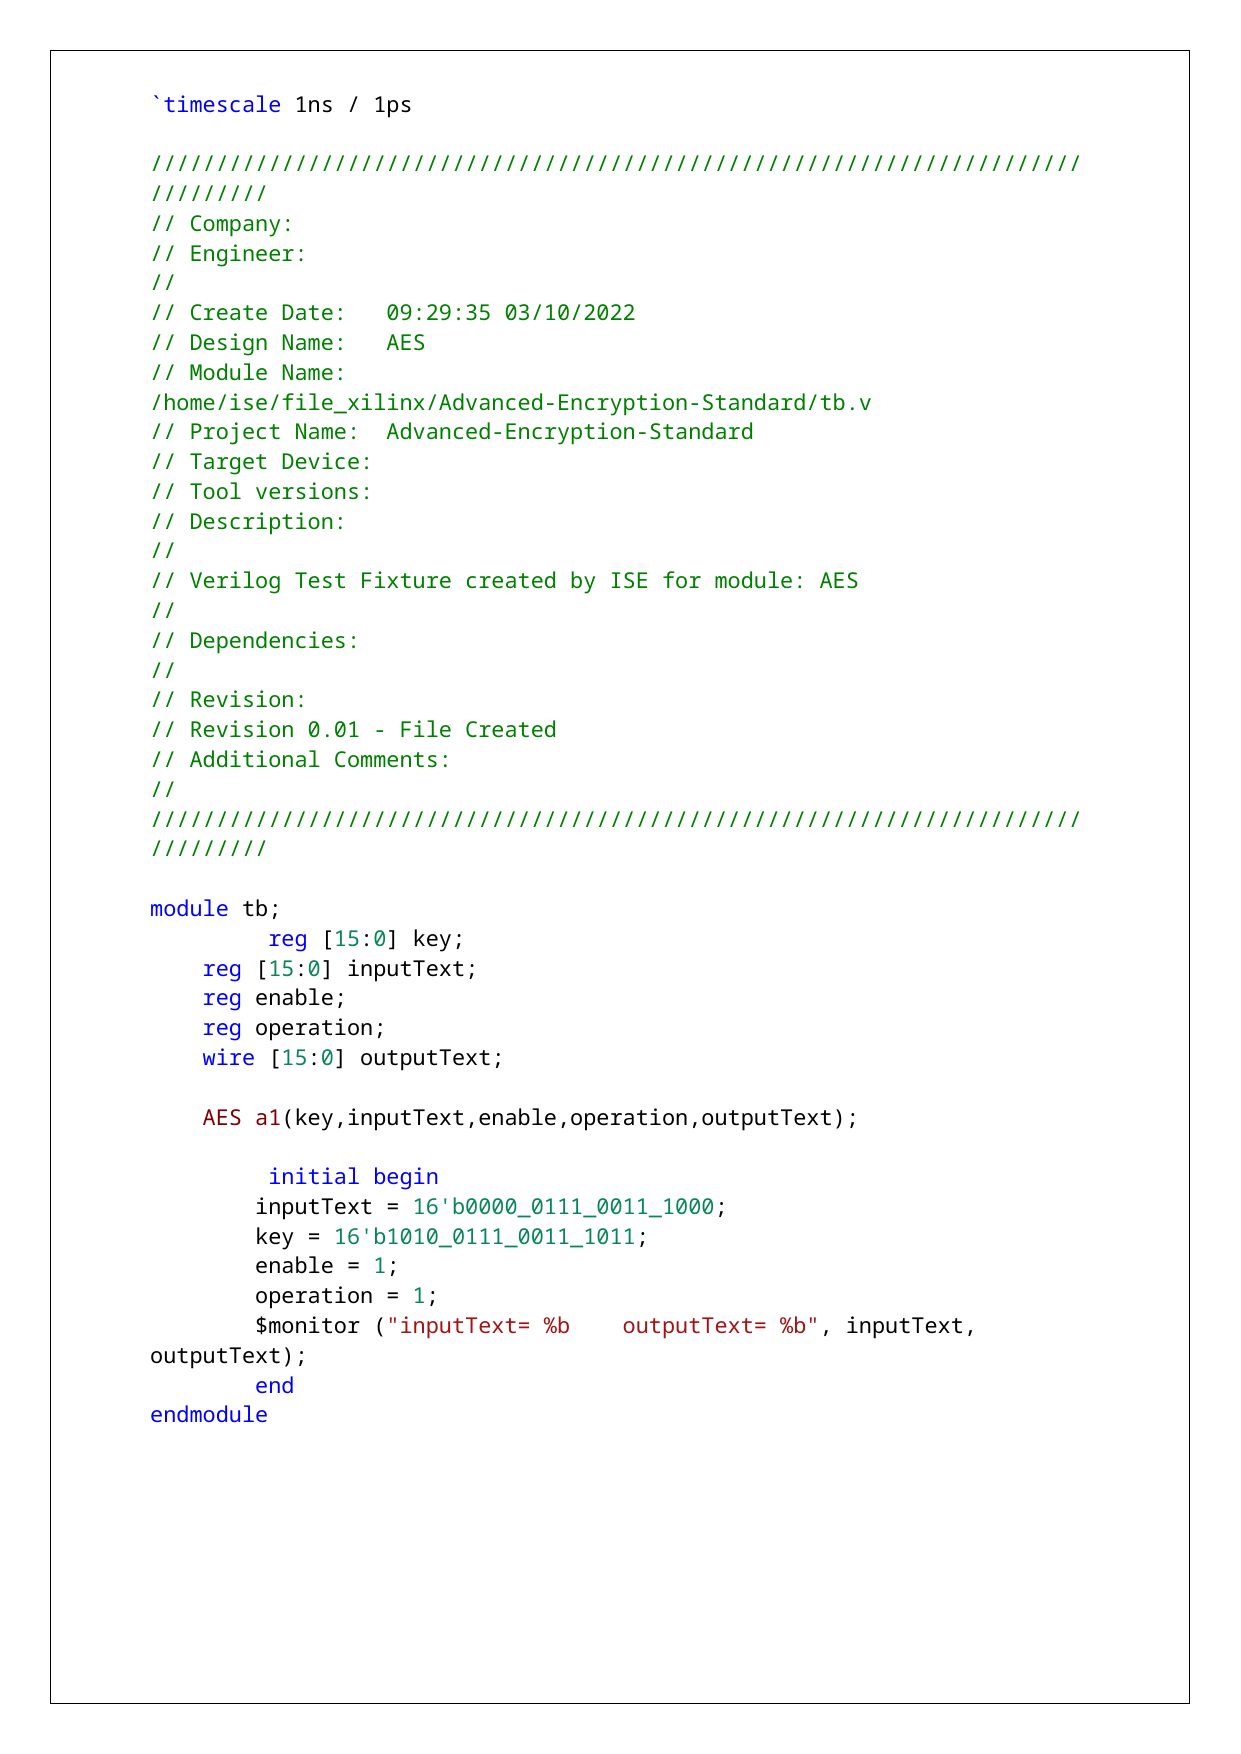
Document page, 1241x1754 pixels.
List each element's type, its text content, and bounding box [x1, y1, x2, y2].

text // Target Device: [150, 446, 1090, 476]
text `timescale 1ns / 1ps [150, 89, 1090, 118]
text module tb; [150, 893, 1090, 923]
text // Description: [150, 506, 1090, 536]
text //////////////////////////////////////////////////////////////////////////////// [150, 148, 1090, 208]
text enable = 1; [150, 1251, 1090, 1280]
text // Dependencies: [150, 625, 1090, 655]
text // [150, 267, 1090, 297]
text reg operation; [150, 1012, 1090, 1042]
text AES a1(key,inputText,enable,operation,outputText); [150, 1102, 1090, 1131]
text // Additional Comments: [150, 744, 1090, 774]
text key = 16'b1010_0111_0011_1011; [150, 1221, 1090, 1251]
text // Revision: [150, 684, 1090, 714]
text // [150, 655, 1090, 684]
text // Revision 0.01 - File Created [150, 714, 1090, 744]
text operation = 1; [150, 1280, 1090, 1310]
text reg [15:0] key; [150, 923, 1090, 953]
text // Create Date: 09:29:35 03/10/2022 [150, 297, 1090, 327]
text // Module Name: /home/ise/file_xilinx/Advanced-Encryption-Standard/tb.v [150, 357, 1090, 416]
text // [150, 595, 1090, 625]
text //////////////////////////////////////////////////////////////////////////////// [150, 804, 1090, 863]
text reg enable; [150, 982, 1090, 1012]
text // Verilog Test Fixture created by ISE for module: AES [150, 565, 1090, 595]
text end [150, 1370, 1090, 1399]
text // Engineer: [150, 238, 1090, 267]
text reg [15:0] inputText; [150, 953, 1090, 982]
text endmodule [150, 1399, 1090, 1429]
text // Company: [150, 208, 1090, 238]
text inputText = 16'b0000_0111_0011_1000; [150, 1191, 1090, 1221]
text // Tool versions: [150, 476, 1090, 506]
text // Project Name: Advanced-Encryption-Standard [150, 416, 1090, 446]
text // [150, 774, 1090, 804]
text wire [15:0] outputText; [150, 1042, 1090, 1072]
text // [150, 536, 1090, 565]
text // Design Name: AES [150, 327, 1090, 357]
text initial begin [150, 1161, 1090, 1191]
text $monitor ("inputText= %b outputText= %b", inputText, outputText); [150, 1310, 1090, 1370]
